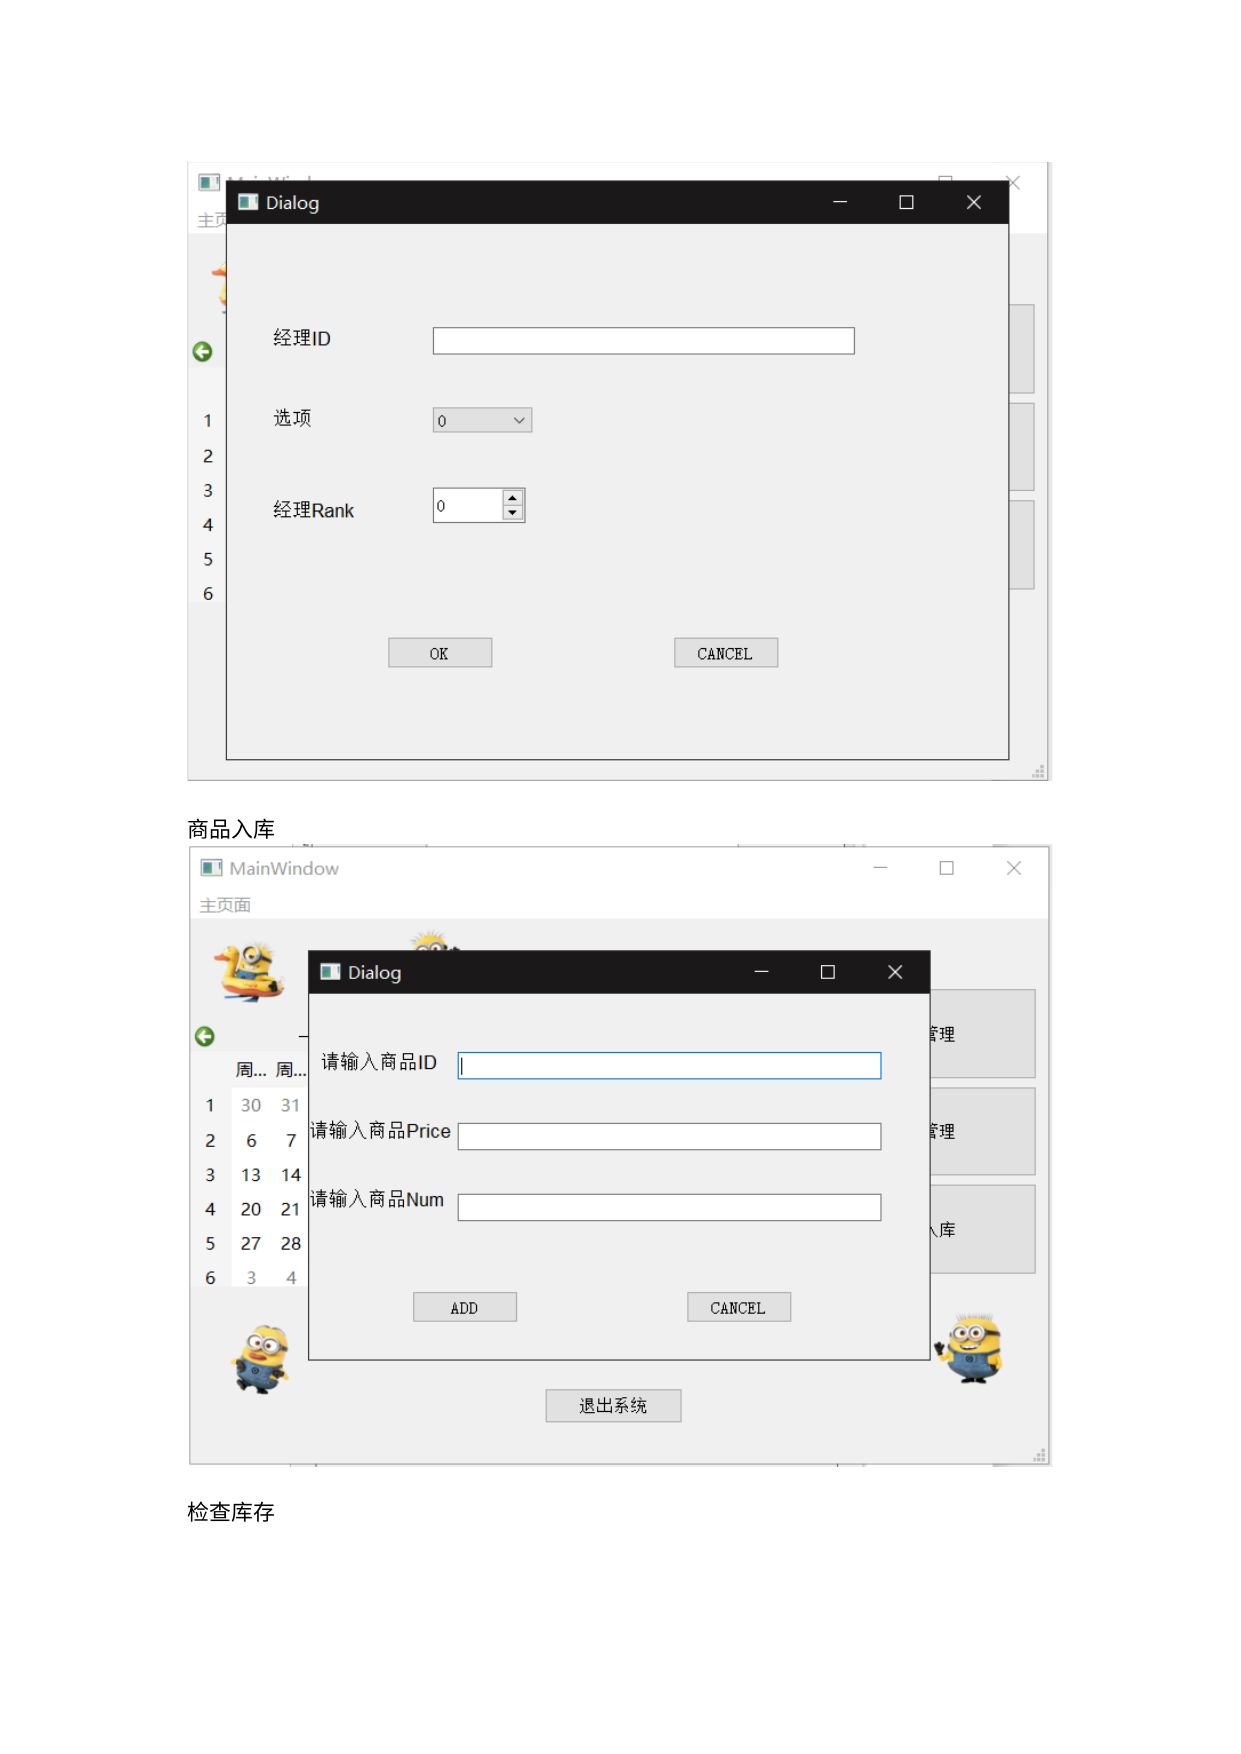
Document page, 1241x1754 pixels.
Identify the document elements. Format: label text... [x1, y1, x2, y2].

picture [187, 844, 1053, 1467]
picture [187, 162, 1053, 781]
list 商品入库 [187, 812, 1053, 844]
list 检查库存 [187, 1494, 1053, 1527]
